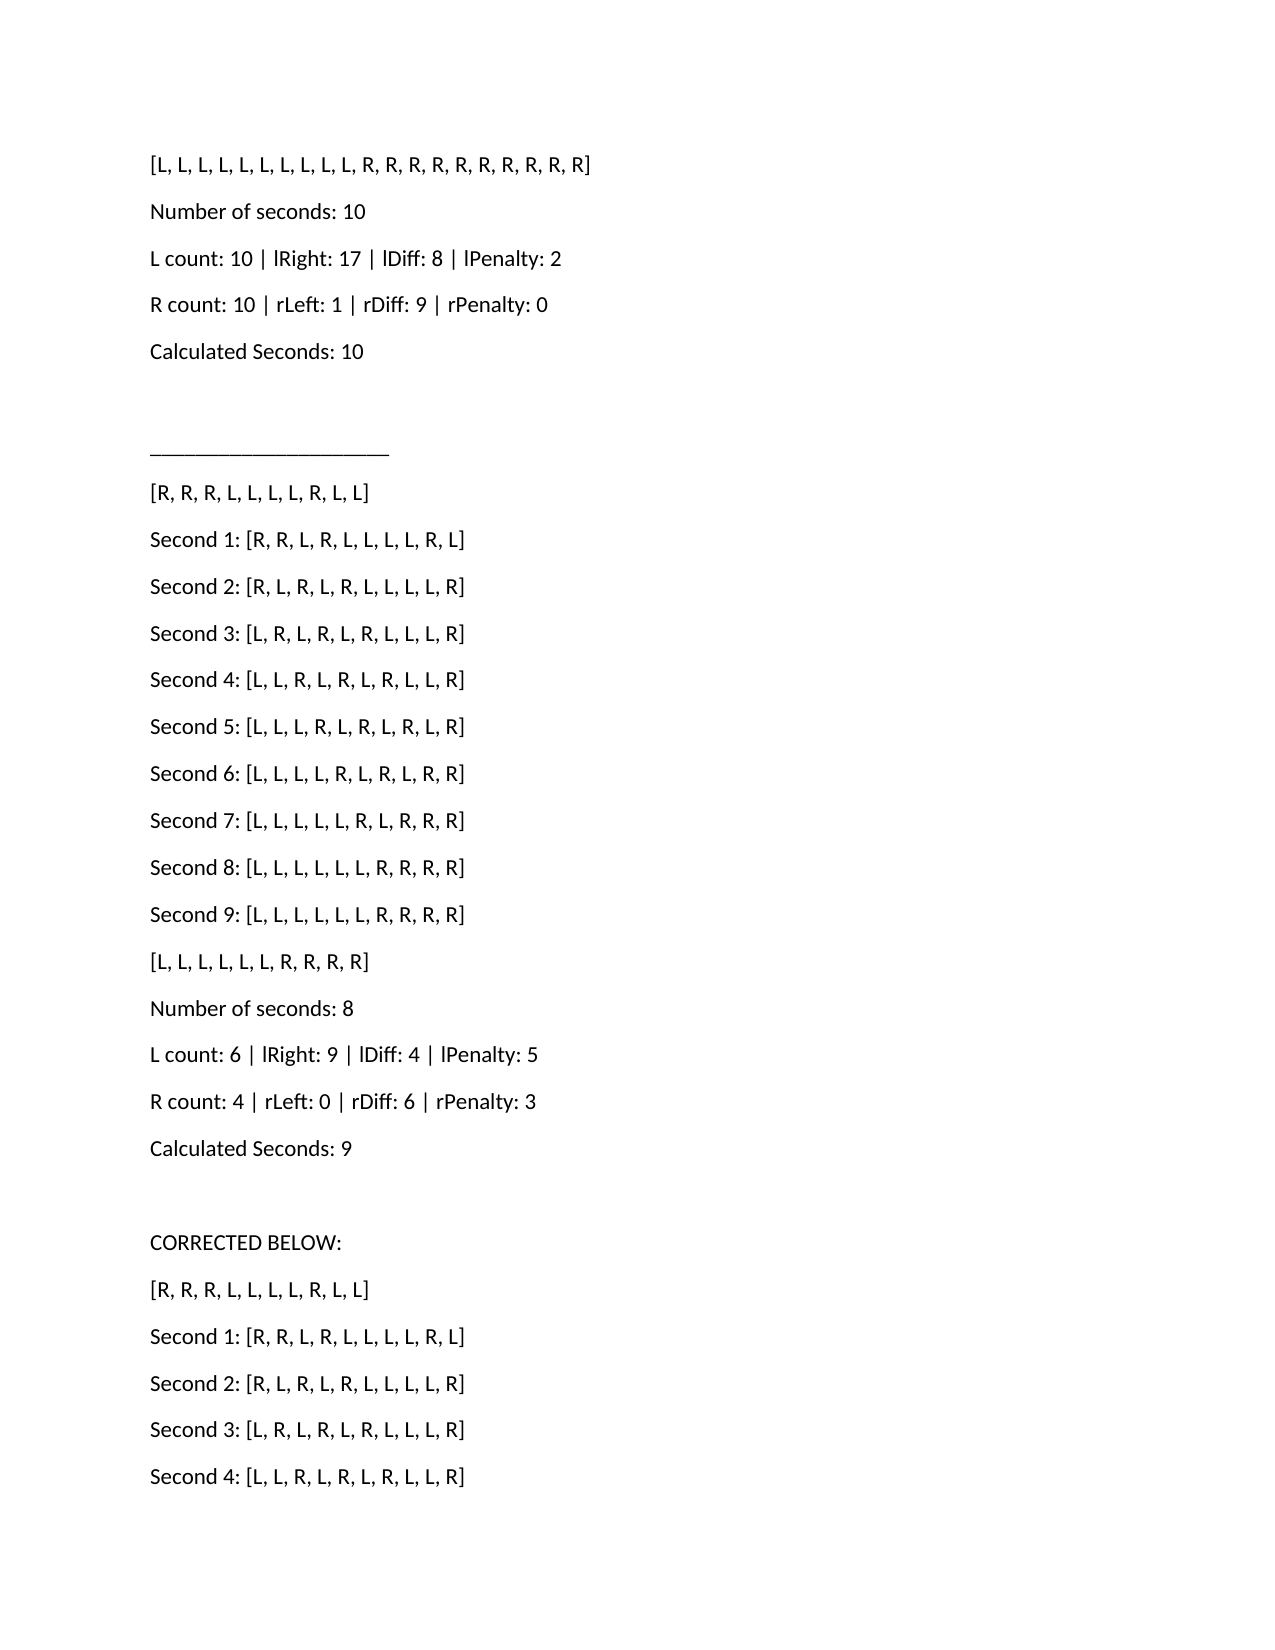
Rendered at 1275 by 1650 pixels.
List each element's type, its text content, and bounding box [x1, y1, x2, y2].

text Second 2: [R, L, R, L, R, L, L, L, L, R] [150, 1369, 1125, 1397]
text Second 2: [R, L, R, L, R, L, L, L, L, R] [150, 572, 1125, 600]
text Second 9: [L, L, L, L, L, L, R, R, R, R] [150, 900, 1125, 928]
text [R, R, R, L, L, L, L, R, L, L] [150, 1275, 1125, 1303]
text [L, L, L, L, L, L, R, R, R, R] [150, 947, 1125, 975]
text Number of seconds: 8 [150, 994, 1125, 1022]
text Second 5: [L, L, L, R, L, R, L, R, L, R] [150, 712, 1125, 741]
text R count: 10 | rLeft: 1 | rDiff: 9 | rPenalty: 0 [150, 291, 1125, 319]
text Calculated Seconds: 10 [150, 337, 1125, 366]
text L count: 10 | lRight: 17 | lDiff: 8 | lPenalty: 2 [150, 244, 1125, 272]
text Second 4: [L, L, R, L, R, L, R, L, L, R] [150, 666, 1125, 694]
text Calculated Seconds: 9 [150, 1134, 1125, 1162]
text _____________________ [150, 431, 1125, 459]
text CORRECTED BELOW: [150, 1228, 1125, 1256]
text Second 1: [R, R, L, R, L, L, L, L, R, L] [150, 525, 1125, 553]
text L count: 6 | lRight: 9 | lDiff: 4 | lPenalty: 5 [150, 1041, 1125, 1069]
text Second 4: [L, L, R, L, R, L, R, L, L, R] [150, 1462, 1125, 1491]
text Second 3: [L, R, L, R, L, R, L, L, L, R] [150, 619, 1125, 647]
text Second 1: [R, R, L, R, L, L, L, L, R, L] [150, 1322, 1125, 1350]
text R count: 4 | rLeft: 0 | rDiff: 6 | rPenalty: 3 [150, 1087, 1125, 1116]
text Second 7: [L, L, L, L, L, R, L, R, R, R] [150, 806, 1125, 834]
text Second 6: [L, L, L, L, R, L, R, L, R, R] [150, 759, 1125, 787]
text [L, L, L, L, L, L, L, L, L, L, R, R, R, R, R, R, R, R, R, R] [150, 150, 1125, 178]
text [R, R, R, L, L, L, L, R, L, L] [150, 478, 1125, 506]
text Second 8: [L, L, L, L, L, L, R, R, R, R] [150, 853, 1125, 881]
text Second 3: [L, R, L, R, L, R, L, L, L, R] [150, 1416, 1125, 1444]
text Number of seconds: 10 [150, 197, 1125, 225]
